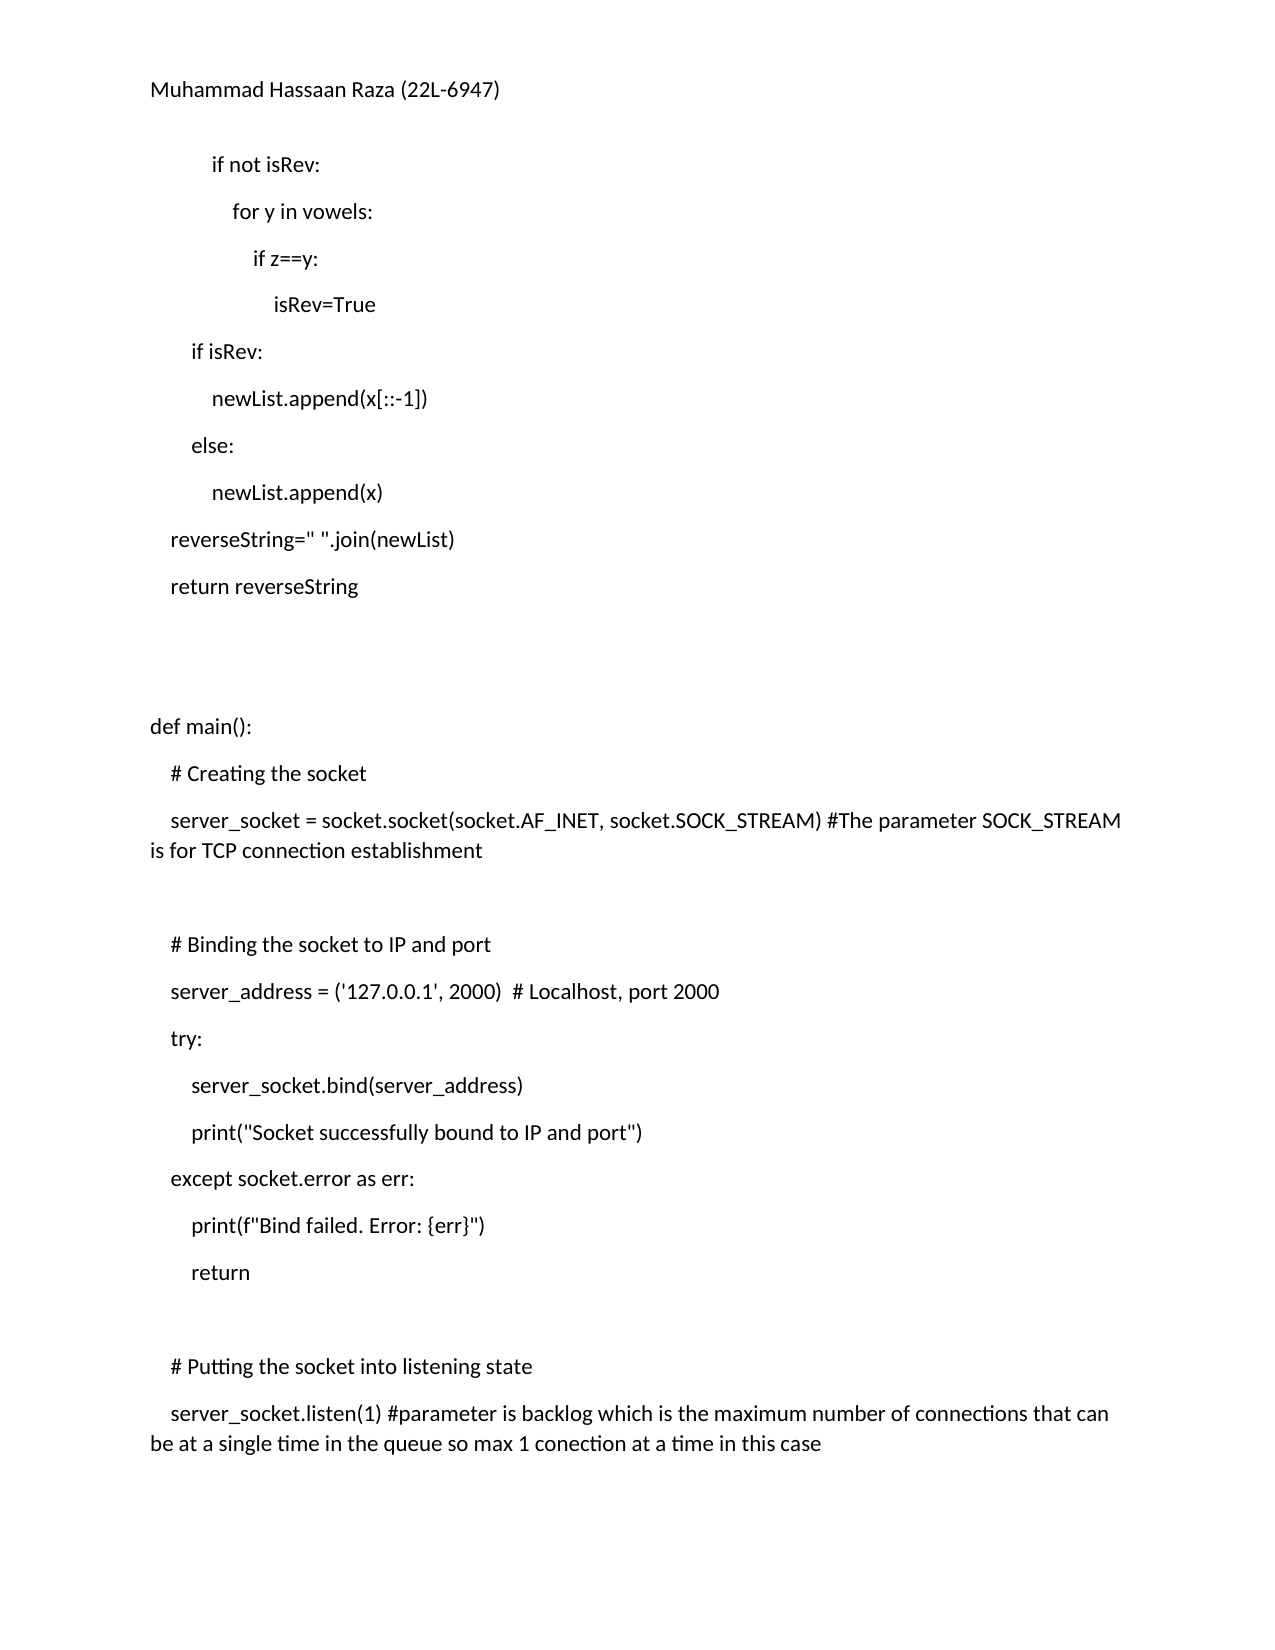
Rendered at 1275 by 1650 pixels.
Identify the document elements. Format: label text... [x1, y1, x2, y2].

text except socket.error as err: [150, 1164, 1125, 1193]
text server_address = ('127.0.0.1', 2000) # Localhost, port 2000 [150, 977, 1125, 1005]
text newList.append(x) [150, 478, 1125, 506]
text else: [150, 431, 1125, 459]
text # Creating the socket [150, 759, 1125, 787]
text isRev=True [150, 291, 1125, 319]
text server_socket = socket.socket(socket.AF_INET, socket.SOCK_STREAM) #The parameter SOCK_STREAM is for TCP connection establishment [150, 806, 1125, 864]
text # Binding the socket to IP and port [150, 930, 1125, 958]
text for y in vowels: [150, 197, 1125, 225]
text def main(): [150, 712, 1125, 741]
text newList.append(x[::-1]) [150, 384, 1125, 412]
text try: [150, 1024, 1125, 1052]
text print("Socket successfully bound to IP and port") [150, 1118, 1125, 1146]
text if not isRev: [150, 150, 1125, 178]
text reverseString=" ".join(newList) [150, 525, 1125, 553]
text if z==y: [150, 244, 1125, 272]
text if isRev: [150, 337, 1125, 366]
text # Putting the socket into listening state [150, 1352, 1125, 1380]
text return [150, 1258, 1125, 1286]
text print(f"Bind failed. Error: {err}") [150, 1211, 1125, 1239]
text server_socket.listen(1) #parameter is backlog which is the maximum number of connections that can be at a single time in the queue so max 1 conection at a time in this case [150, 1399, 1125, 1457]
text server_socket.bind(server_address) [150, 1071, 1125, 1099]
text return reverseString [150, 572, 1125, 600]
